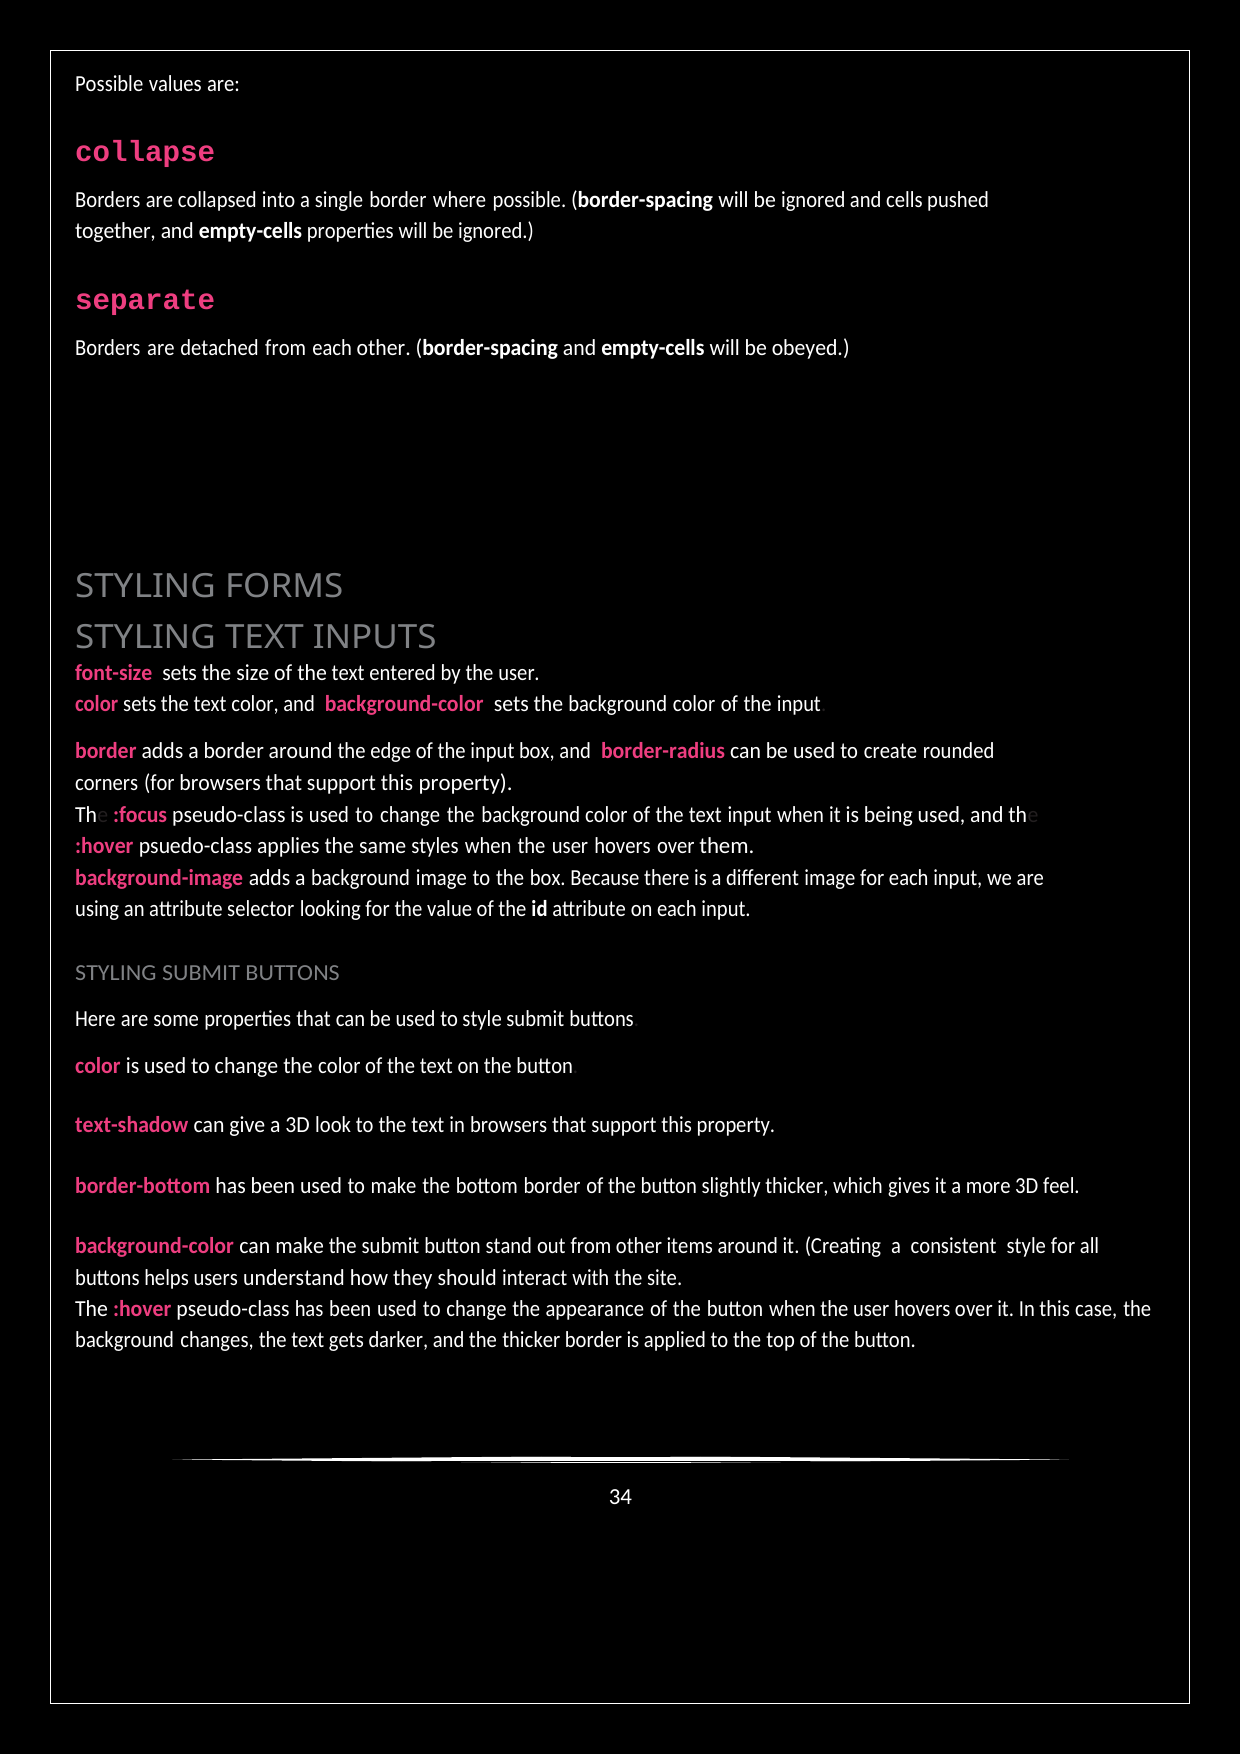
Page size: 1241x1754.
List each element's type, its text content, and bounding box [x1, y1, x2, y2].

text STYLING SUBMIT BUTTONS [75, 958, 1165, 986]
text background-color can make the submit button stand out from other items around it. (Creating a consistent style for all buttons helps users understand how they should interact with the site. [75, 1231, 1165, 1291]
subtitle STYLING FORMS [75, 562, 1165, 608]
text Borders are collapsed into a single border where possible. (border-spacing will be ignored and cells pushed together, and empty-cells properties will be ignored.) [75, 185, 1044, 244]
text Here are some properties that can be used to style submit buttons. [75, 1004, 1165, 1032]
text text-shadow can give a 3D look to the text in browsers that support this property. [75, 1111, 1165, 1138]
text The :hover pseudo-class has been used to change the appearance of the button when the user hovers over it. In this case, the background changes, the text gets darker, and the thicker border is applied to the top of the button. [75, 1294, 1165, 1353]
text separate [75, 284, 1165, 316]
text color sets the text color, and background-color sets the background color of the input. [75, 689, 1051, 717]
text border adds a border around the edge of the input box, and border-radius can be used to create rounded corners (for browsers that support this property). [75, 737, 1052, 796]
text border-bottom has been used to make the bottom border of the button slightly thicker, which gives it a more 3D feel. [75, 1171, 1165, 1199]
text font-size sets the size of the text entered by the user. [75, 658, 1074, 687]
text color is used to change the color of the text on the button. [75, 1051, 1165, 1079]
text The :focus pseudo-class is used to change the background color of the text input when it is being used, and the :hover psuedo-class applies the same styles when the user hovers over them. [75, 800, 1061, 859]
text background-image adds a background image to the box. Because there is a different image for each input, we are using an attribute selector looking for the value of the id attribute on each input. [75, 863, 1054, 922]
text Possible values are: [75, 75, 1165, 96]
text collapse [75, 136, 1165, 168]
subtitle STYLING TEXT INPUTS [75, 613, 1165, 658]
text Borders are detached from each other. (border-spacing and empty-cells will be obeyed.) [75, 333, 1067, 361]
